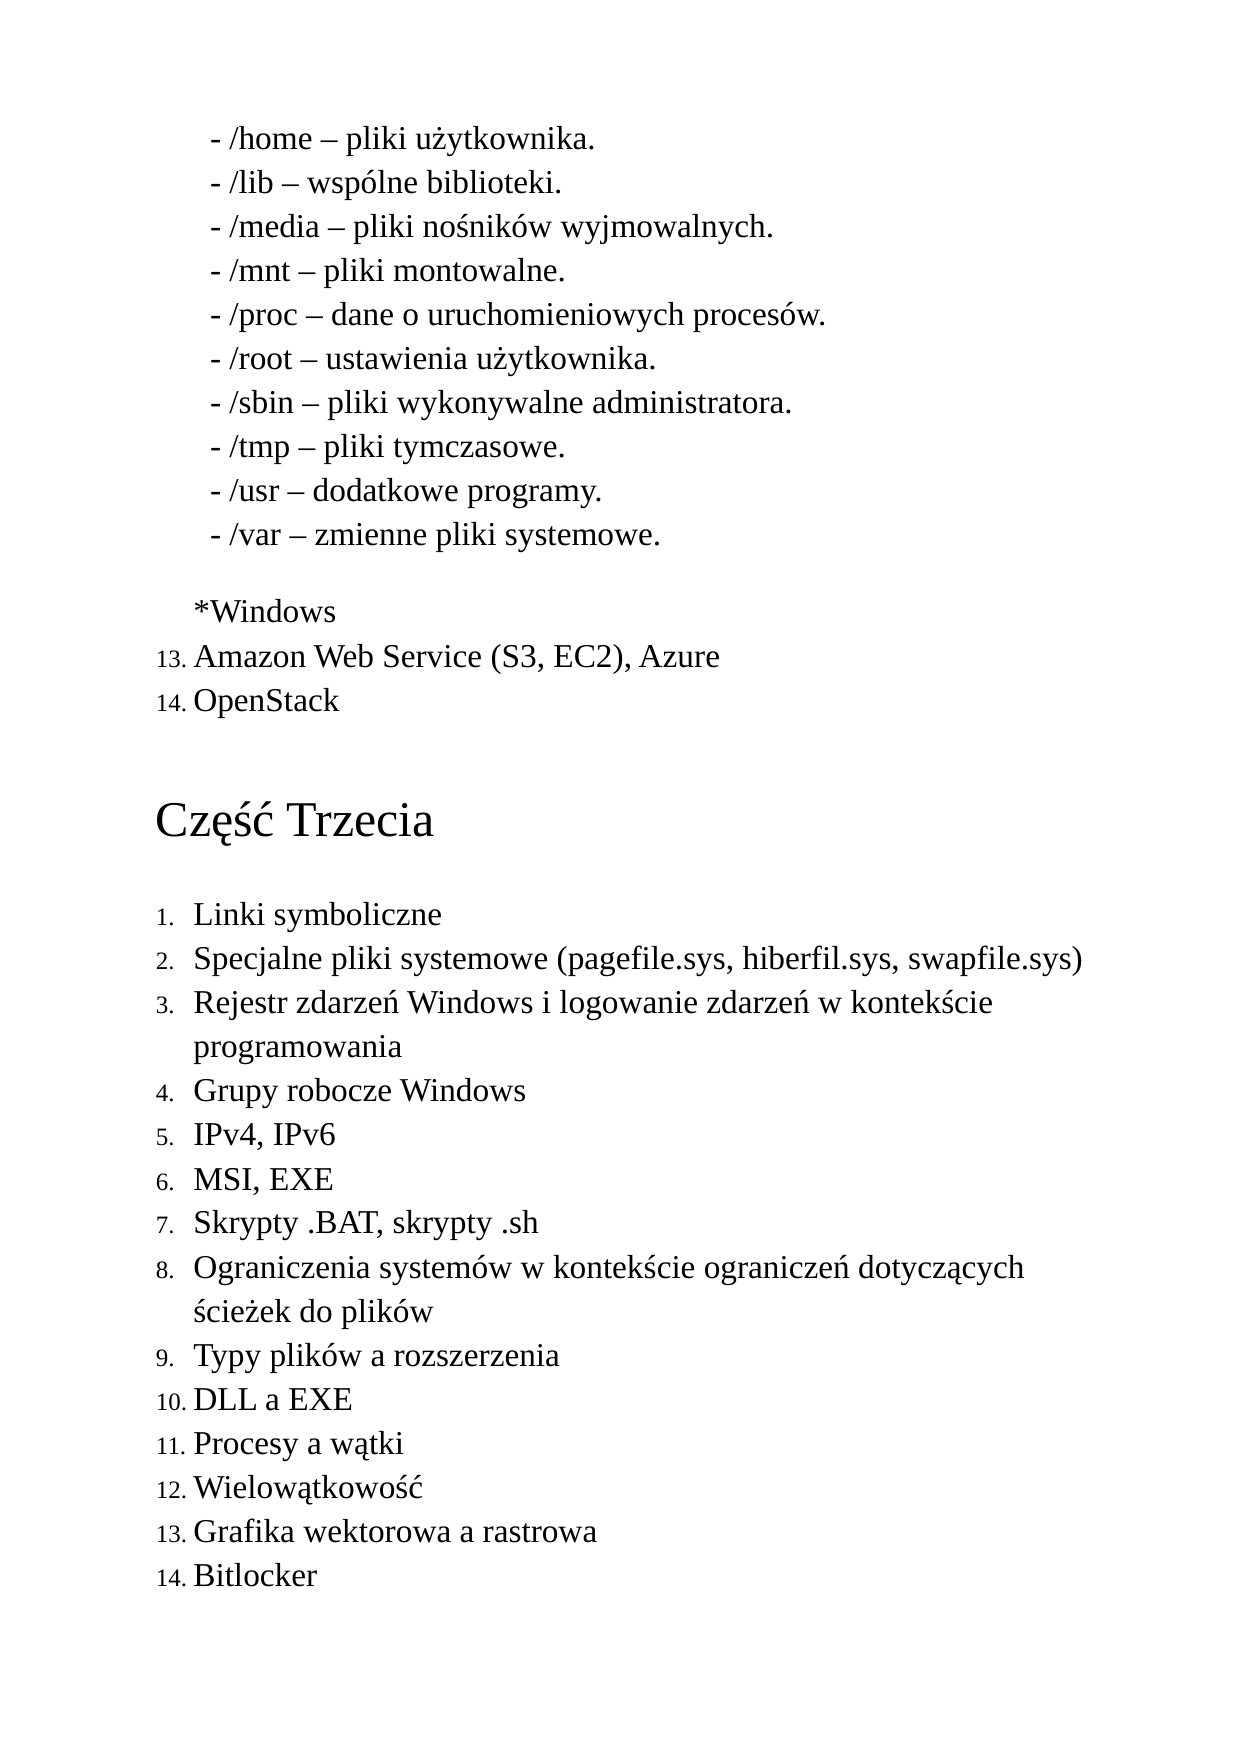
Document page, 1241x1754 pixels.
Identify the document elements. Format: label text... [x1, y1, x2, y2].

list Typy plików a rozszerzenia [156, 1335, 1122, 1373]
list - /mnt – pliki montowalne. [193, 250, 1122, 289]
list - /sbin – pliki wykonywalne administratora. [193, 382, 1122, 421]
list - /home – pliki użytkownika. [193, 118, 1122, 156]
list MSI, EXE [156, 1159, 1122, 1197]
list - /usr – dodatkowe programy. [193, 471, 1122, 509]
list - /tmp – pliki tymczasowe. [193, 427, 1122, 465]
list Bitlocker [156, 1555, 1122, 1594]
list Rejestr zdarzeń Windows i logowanie zdarzeń w kontekście programowania [156, 982, 1122, 1065]
list - /proc – dane o uruchomieniowych procesów. [193, 294, 1122, 333]
list - /media – pliki nośników wyjmowalnych. [193, 206, 1122, 244]
list Grafika wektorowa a rastrowa [156, 1511, 1122, 1549]
list Specjalne pliki systemowe (pagefile.sys, hiberfil.sys, swapfile.sys) [156, 938, 1122, 977]
list Wielowątkowość [156, 1467, 1122, 1506]
list - /lib – wspólne biblioteki. [193, 162, 1122, 201]
text Część Trzecia [156, 790, 1122, 847]
text *Windows [156, 592, 1122, 630]
list Amazon Web Service (S3, EC2), Azure [156, 636, 1122, 674]
list Procesy a wątki [156, 1423, 1122, 1461]
list Skrypty .BAT, skrypty .sh [156, 1203, 1122, 1241]
list OpenStack [156, 680, 1122, 718]
list Grupy robocze Windows [156, 1071, 1122, 1109]
list - /root – ustawienia użytkownika. [193, 338, 1122, 377]
list IPv4, IPv6 [156, 1115, 1122, 1153]
list Linki symboliczne [156, 894, 1122, 933]
list - /var – zmienne pliki systemowe. [193, 515, 1122, 553]
list DLL a EXE [156, 1379, 1122, 1417]
list Ograniczenia systemów w kontekście ograniczeń dotyczących ścieżek do plików [156, 1247, 1122, 1329]
